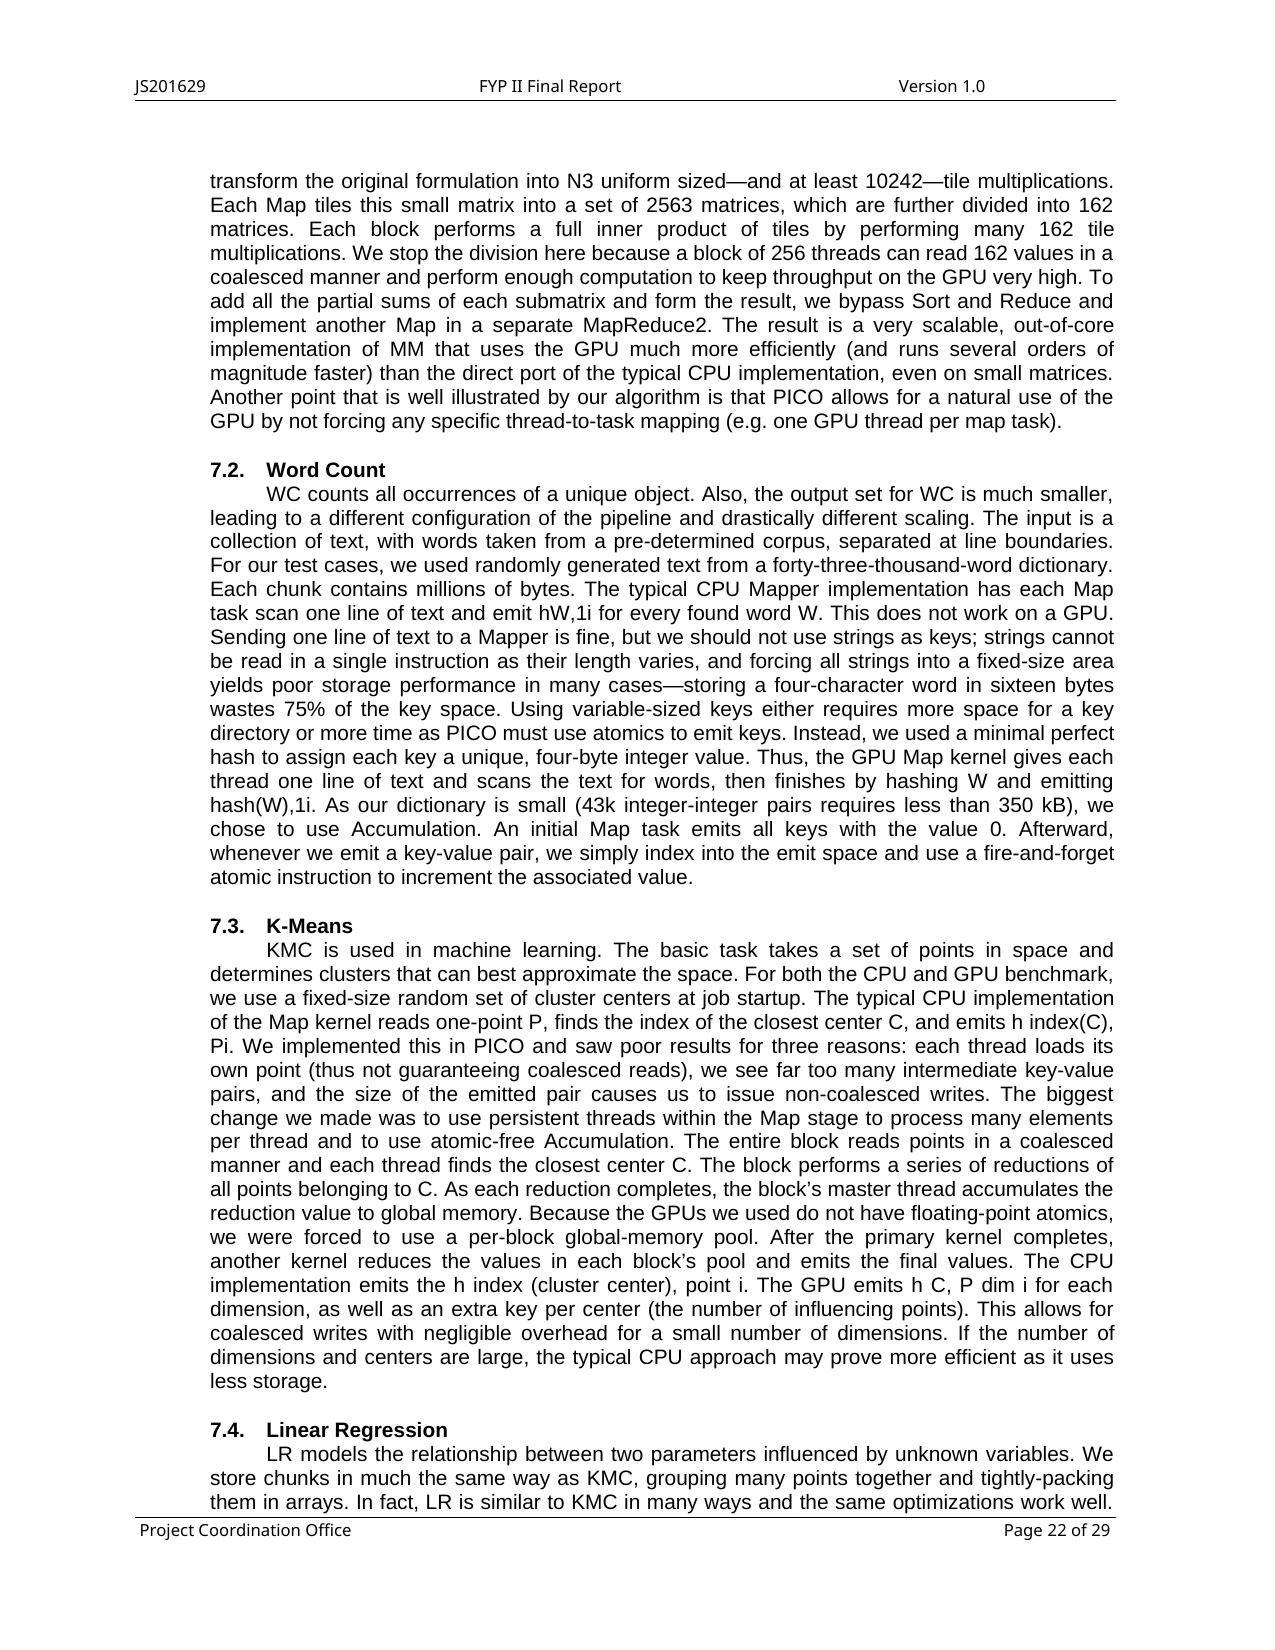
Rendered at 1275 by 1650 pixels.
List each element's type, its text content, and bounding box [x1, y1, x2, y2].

text KMC is used in machine learning. The basic task takes a set of points in space and determines clusters that can best approximate the space. For both the CPU and GPU benchmark, we use a ﬁxed-size random set of cluster centers at job startup. The typical CPU implementation of the Map kernel reads one-point P, ﬁnds the index of the closest center C, and emits h index(C), Pi. We implemented this in PICO and saw poor results for three reasons: each thread loads its own point (thus not guaranteeing coalesced reads), we see far too many intermediate key-value pairs, and the size of the emitted pair causes us to issue non-coalesced writes. The biggest change we made was to use persistent threads within the Map stage to process many elements per thread and to use atomic-free Accumulation. The entire block reads points in a coalesced manner and each thread ﬁnds the closest center C. The block performs a series of reductions of all points belonging to C. As each reduction completes, the block’s master thread accumulates the reduction value to global memory. Because the GPUs we used do not have ﬂoating-point atomics, we were forced to use a per-block global-memory pool. After the primary kernel completes, another kernel reduces the values in each block’s pool and emits the ﬁnal values. The CPU implementation emits the h index (cluster center), point i. The GPU emits h C, P dim i for each dimension, as well as an extra key per center (the number of inﬂuencing points). This allows for coalesced writes with negligible overhead for a small number of dimensions. If the number of dimensions and centers are large, the typical CPU approach may prove more efﬁcient as it uses less storage. [210, 938, 1116, 1393]
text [210, 1442, 1116, 1514]
list Word Count [210, 457, 1116, 481]
list K-Means [210, 914, 1116, 938]
list Linear Regression [210, 1418, 1116, 1442]
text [210, 169, 1116, 432]
text WC counts all occurrences of a unique object. Also, the output set for WC is much smaller, leading to a different conﬁguration of the pipeline and drastically different scaling. The input is a collection of text, with words taken from a pre-determined corpus, separated at line boundaries. For our test cases, we used randomly generated text from a forty-three-thousand-word dictionary. Each chunk contains millions of bytes. The typical CPU Mapper implementation has each Map task scan one line of text and emit hW,1i for every found word W. This does not work on a GPU. Sending one line of text to a Mapper is ﬁne, but we should not use strings as keys; strings cannot be read in a single instruction as their length varies, and forcing all strings into a ﬁxed-size area yields poor storage performance in many cases—storing a four-character word in sixteen bytes wastes 75% of the key space. Using variable-sized keys either requires more space for a key directory or more time as PICO must use atomics to emit keys. Instead, we used a minimal perfect hash to assign each key a unique, four-byte integer value. Thus, the GPU Map kernel gives each thread one line of text and scans the text for words, then ﬁnishes by hashing W and emitting hash(W),1i. As our dictionary is small (43k integer-integer pairs requires less than 350 kB), we chose to use Accumulation. An initial Map task emits all keys with the value 0. Afterward, whenever we emit a key-value pair, we simply index into the emit space and use a ﬁre-and-forget atomic instruction to increment the associated value. [210, 481, 1116, 889]
